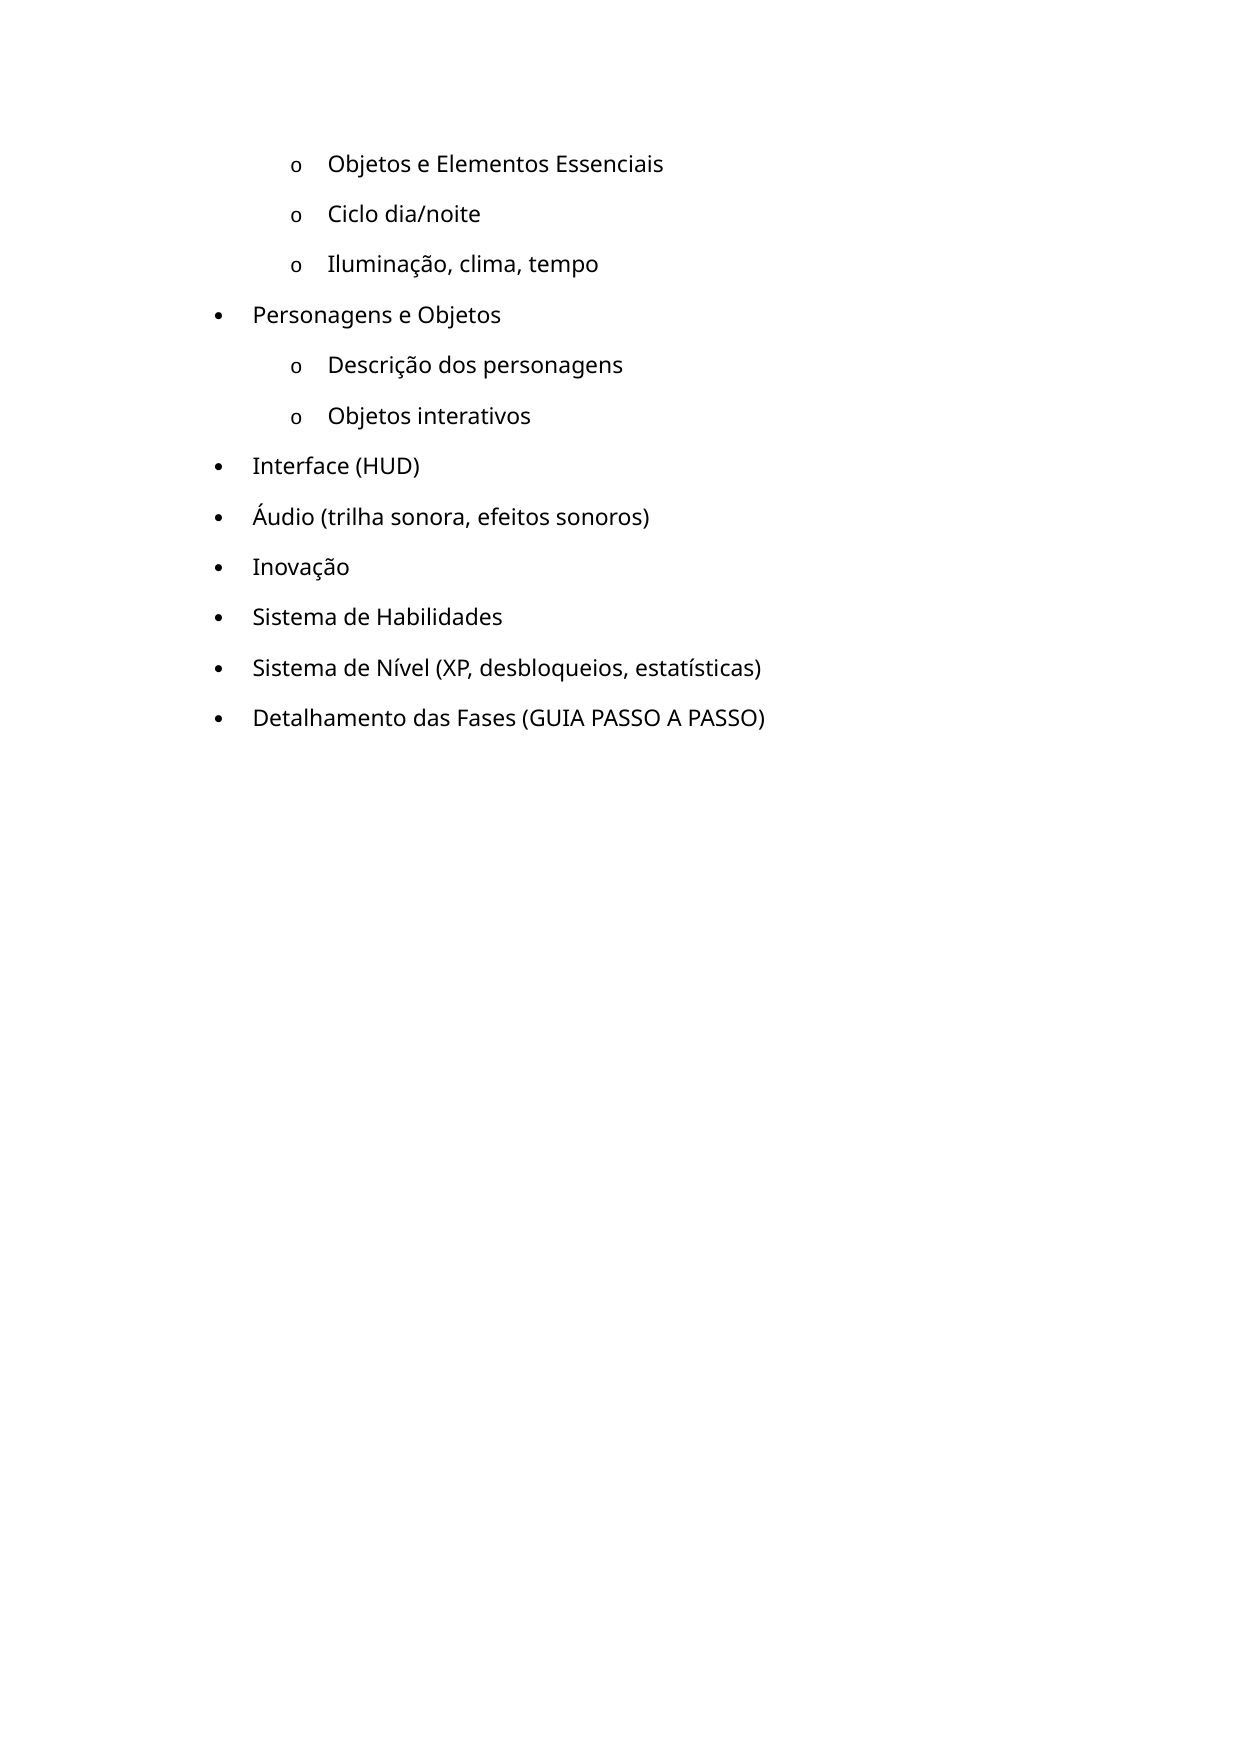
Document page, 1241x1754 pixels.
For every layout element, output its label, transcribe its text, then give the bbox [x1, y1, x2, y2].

list Personagens e Objetos [215, 299, 1063, 330]
list Objetos interativos [290, 400, 1063, 431]
list Ciclo dia/noite [290, 198, 1063, 229]
list Descrição dos personagens [290, 349, 1063, 381]
list Inovação [215, 551, 1063, 582]
list Iluminação, clima, tempo [290, 248, 1063, 280]
list Interface (HUD) [215, 450, 1063, 481]
list Objetos e Elementos Essenciais [290, 148, 1063, 179]
list Sistema de Habilidades [215, 601, 1063, 633]
list Sistema de Nível (XP, desbloqueios, estatísticas) [215, 652, 1063, 683]
list Detalhamento das Fases (GUIA PASSO A PASSO) [215, 702, 1063, 733]
list Áudio (trilha sonora, efeitos sonoros) [215, 501, 1063, 532]
